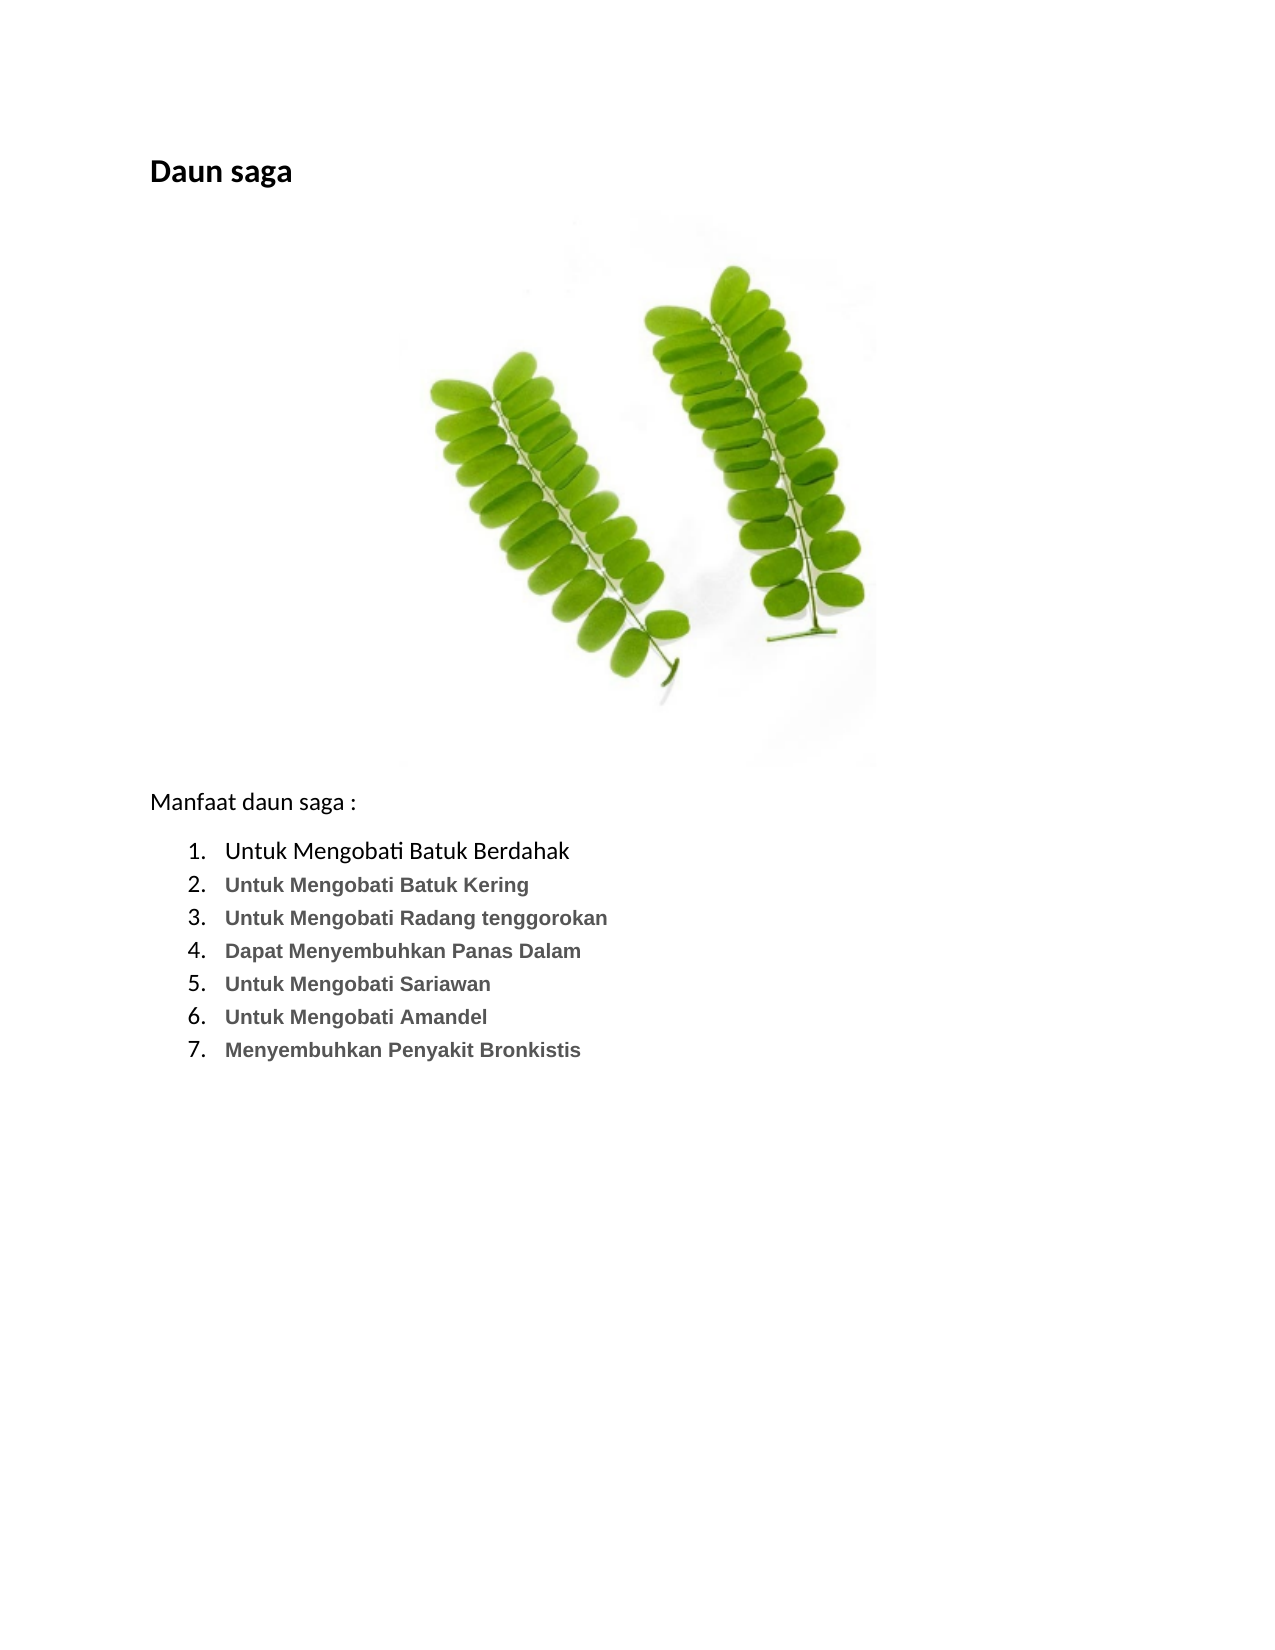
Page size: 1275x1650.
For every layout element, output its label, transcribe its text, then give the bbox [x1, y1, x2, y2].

list Menyembuhkan Penyakit Bronkistis [187, 1033, 1125, 1063]
text Manfaat daun saga : [150, 786, 1125, 816]
picture [398, 210, 877, 767]
list Untuk Mengobati Amandel [187, 1000, 1125, 1030]
list Untuk Mengobati Radang tenggorokan [187, 901, 1125, 932]
list Dapat Menyembuhkan Panas Dalam [187, 934, 1125, 964]
list Untuk Mengobati Batuk Kering [187, 868, 1125, 899]
list Untuk Mengobati Batuk Berdahak [187, 835, 1125, 866]
text Daun saga [150, 150, 1125, 191]
list Untuk Mengobati Sariawan [187, 967, 1125, 997]
